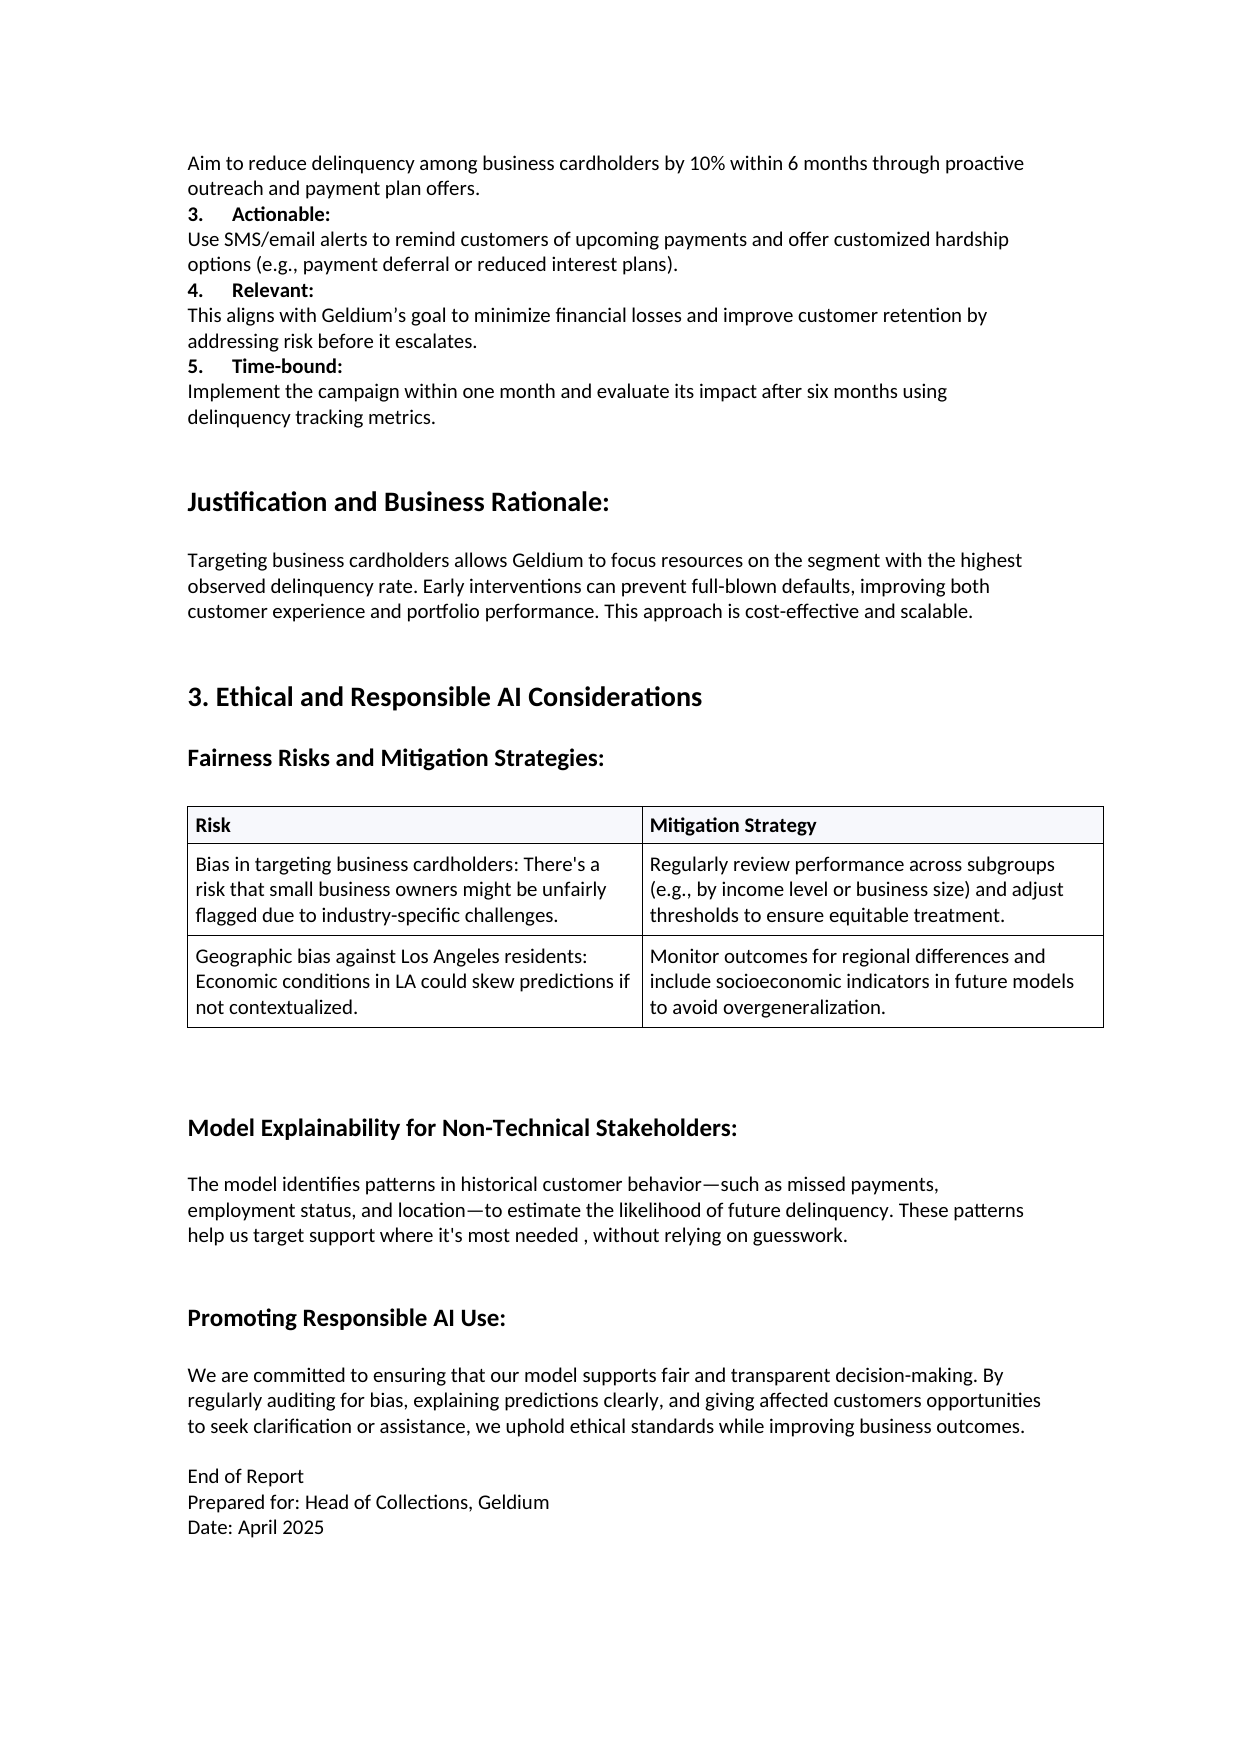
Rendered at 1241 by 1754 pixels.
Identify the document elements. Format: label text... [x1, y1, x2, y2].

table_cell Monitor outcomes for regional differences and include socioeconomic indicators in future models to avoid overgeneralization. [643, 936, 1103, 1027]
subtitle Justification and Business Rationale: [187, 484, 1053, 518]
text Aim to reduce delinquency among business cardholders by 10% within 6 months through proactive outreach and payment plan offers. [187, 150, 1053, 201]
text The model identifies patterns in historical customer behavior—such as missed payments, employment status, and location—to estimate the likelihood of future delinquency. These patterns help us target support where it's most needed , without relying on guesswork. [187, 1172, 1053, 1248]
table_cell Regularly review performance across subgroups (e.g., by income level or business size) and adjust thresholds to ensure equitable treatment. [643, 844, 1103, 935]
text End of Report Prepared for: Head of Collections, Geldium Date: April 2025 [187, 1464, 1053, 1540]
subtitle Fairness Risks and Mitigation Strategies: [187, 742, 1053, 773]
list Time-bound: [187, 353, 1053, 379]
table_cell Bias in targeting business cardholders: There's a risk that small business owners might be unfairly flagged due to industry-specific challenges. [188, 844, 642, 935]
text We are committed to ensuring that our model supports fair and transparent decision-making. By regularly auditing for bias, explaining predictions clearly, and giving affected customers opportunities to seek clarification or assistance, we uphold ethical standards while improving business outcomes. [187, 1362, 1053, 1438]
text Use SMS/email alerts to remind customers of upcoming payments and offer customized hardship options (e.g., payment deferral or reduced interest plans). [187, 226, 1053, 277]
text Implement the campaign within one month and evaluate its impact after six months using delinquency tracking metrics. [187, 379, 1053, 429]
subtitle Ethical and Responsible AI Considerations [187, 678, 1053, 713]
list Actionable: [187, 201, 1053, 226]
table_header Mitigation Strategy [643, 807, 1103, 842]
table_cell Geographic bias against Los Angeles residents: Economic conditions in LA could skew predictions if not contextualized. [188, 936, 642, 1027]
text Targeting business cardholders allows Geldium to focus resources on the segment with the highest observed delinquency rate. Early interventions can prevent full-blown defaults, improving both customer experience and portfolio performance. This approach is cost-effective and scalable. [187, 548, 1053, 624]
table_header Risk [188, 807, 642, 842]
text This aligns with Geldium’s goal to minimize financial losses and improve customer retention by addressing risk before it escalates. [187, 302, 1053, 353]
subtitle Promoting Responsible AI Use: [187, 1302, 1053, 1333]
list Relevant: [187, 277, 1053, 302]
subtitle Model Explainability for Non-Technical Stakeholders: [187, 1112, 1053, 1142]
